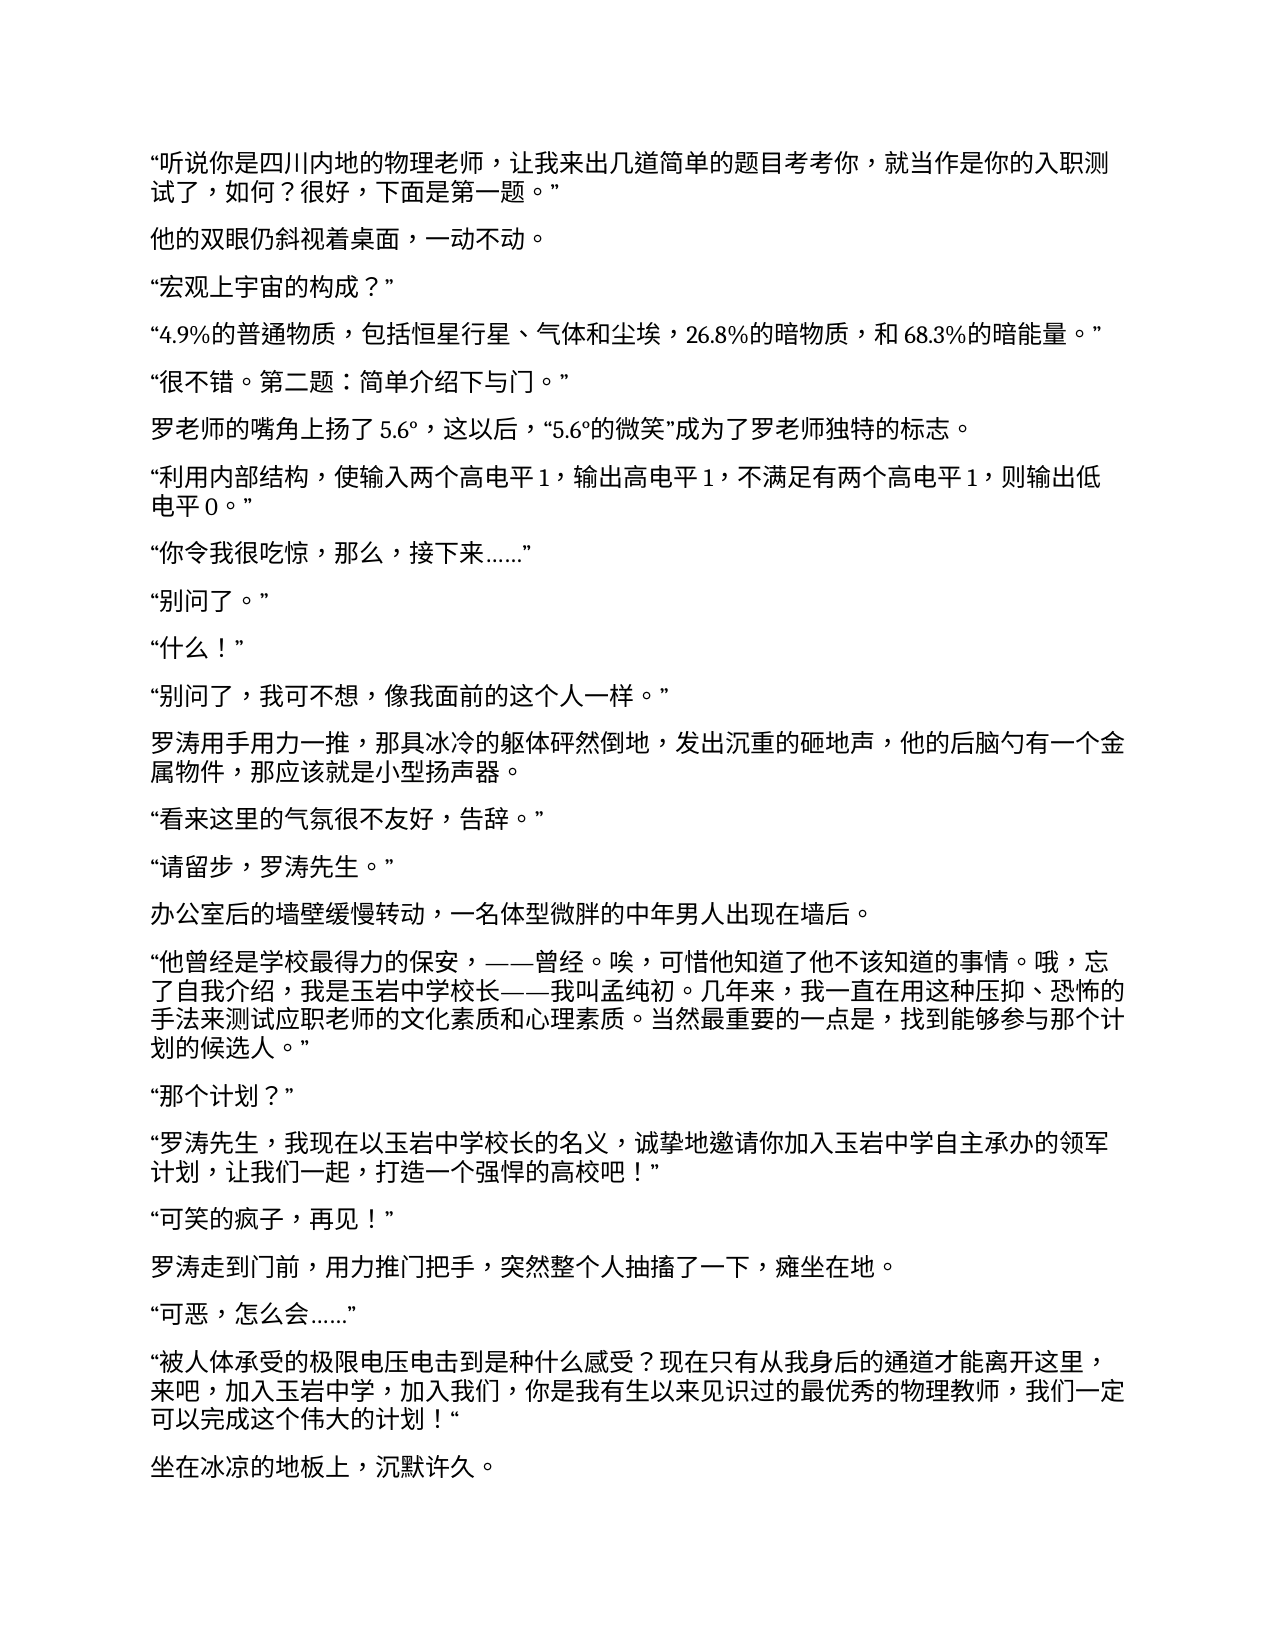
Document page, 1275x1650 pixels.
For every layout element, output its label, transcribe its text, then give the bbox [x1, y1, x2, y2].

text 罗涛走到门前，用力推门把手，突然整个人抽搐了一下，瘫坐在地。 [150, 1254, 1125, 1282]
text “罗涛先生，我现在以玉岩中学校长的名义，诚挚地邀请你加入玉岩中学自主承办的领军计划，让我们一起，打造一个强悍的高校吧！” [150, 1130, 1125, 1187]
text “别问了。” [150, 587, 1125, 616]
text “很不错。第二题：简单介绍下与门。” [150, 369, 1125, 397]
text “别问了，我可不想，像我面前的这个人一样。” [150, 682, 1125, 711]
text “可恶，怎么会……” [150, 1301, 1125, 1330]
text “被人体承受的极限电压电击到是种什么感受？现在只有从我身后的通道才能离开这里，来吧，加入玉岩中学，加入我们，你是我有生以来见识过的最优秀的物理教师，我们一定可以完成这个伟大的计划！“ [150, 1349, 1125, 1435]
text “你令我很吃惊，那么，接下来……” [150, 540, 1125, 569]
text “那个计划？” [150, 1082, 1125, 1111]
text 办公室后的墙壁缓慢转动，一名体型微胖的中年男人出现在墙后。 [150, 901, 1125, 930]
text “4.9%的普通物质，包括恒星行星、气体和尘埃，26.8%的暗物质，和68.3%的暗能量。” [150, 321, 1125, 350]
text 坐在冰凉的地板上，沉默许久。 [150, 1454, 1125, 1482]
text “他曾经是学校最得力的保安，——曾经。唉，可惜他知道了他不该知道的事情。哦，忘了自我介绍，我是玉岩中学校长——我叫孟纯初。几年来，我一直在用这种压抑、恐怖的手法来测试应职老师的文化素质和心理素质。当然最重要的一点是，找到能够参与那个计划的候选人。” [150, 949, 1125, 1064]
text “可笑的疯子，再见！” [150, 1206, 1125, 1235]
text “宏观上宇宙的构成？” [150, 274, 1125, 302]
text “什么！” [150, 635, 1125, 664]
text 罗涛用手用力一推，那具冰冷的躯体砰然倒地，发出沉重的砸地声，他的后脑勺有一个金属物件，那应该就是小型扬声器。 [150, 730, 1125, 787]
text “看来这里的气氛很不友好，告辞。” [150, 806, 1125, 835]
text 罗老师的嘴角上扬了5.6°，这以后，“5.6°的微笑”成为了罗老师独特的标志。 [150, 416, 1125, 445]
text “听说你是四川内地的物理老师，让我来出几道简单的题目考考你，就当作是你的入职测试了，如何？很好，下面是第一题。” [150, 150, 1125, 207]
text “请留步，罗涛先生。” [150, 854, 1125, 882]
text 他的双眼仍斜视着桌面，一动不动。 [150, 226, 1125, 255]
text “利用内部结构，使输入两个高电平1，输出高电平1，不满足有两个高电平1，则输出低电平0。” [150, 464, 1125, 521]
